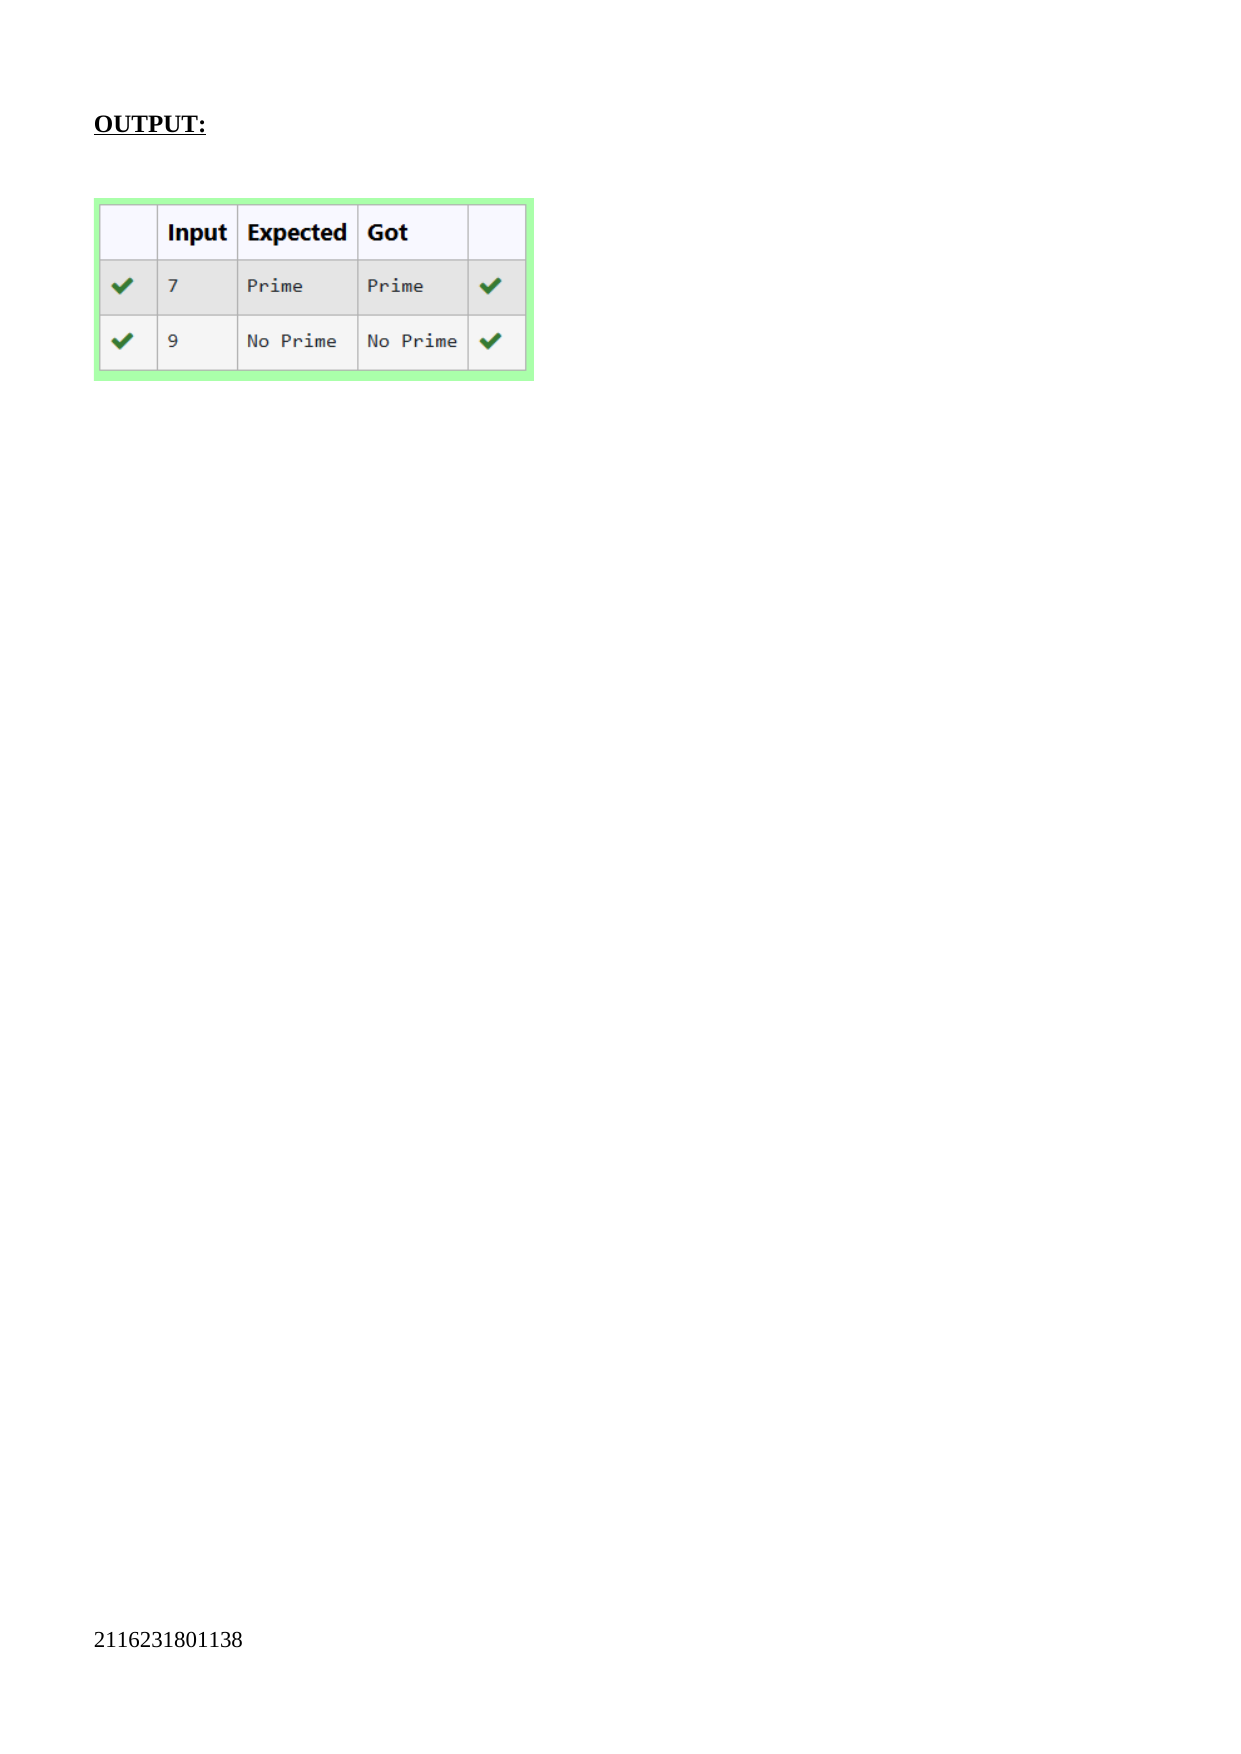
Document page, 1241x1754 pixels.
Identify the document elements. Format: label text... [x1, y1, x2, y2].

picture [93, 198, 534, 381]
text OUTPUT: [94, 109, 1155, 137]
